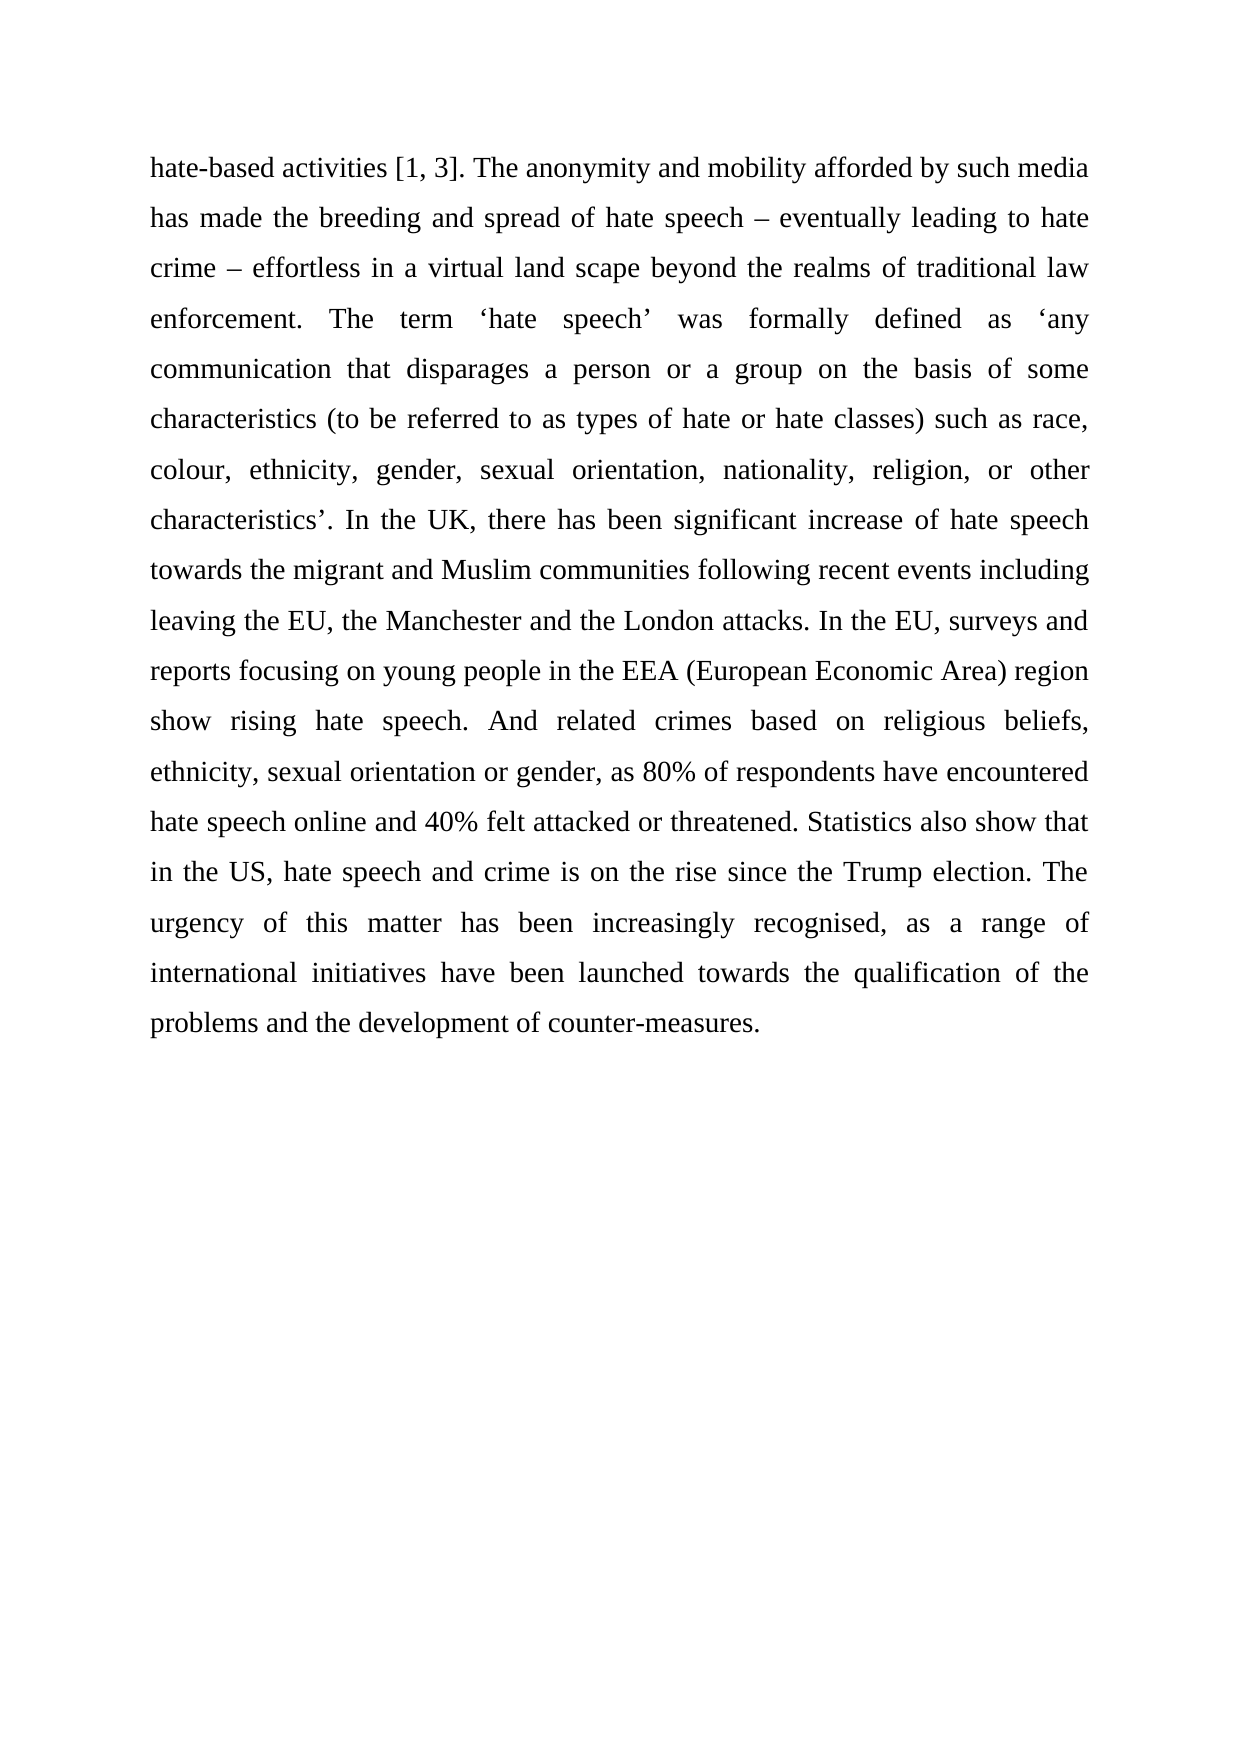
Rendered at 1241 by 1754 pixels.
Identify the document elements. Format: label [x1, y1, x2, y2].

text [150, 150, 1090, 1039]
